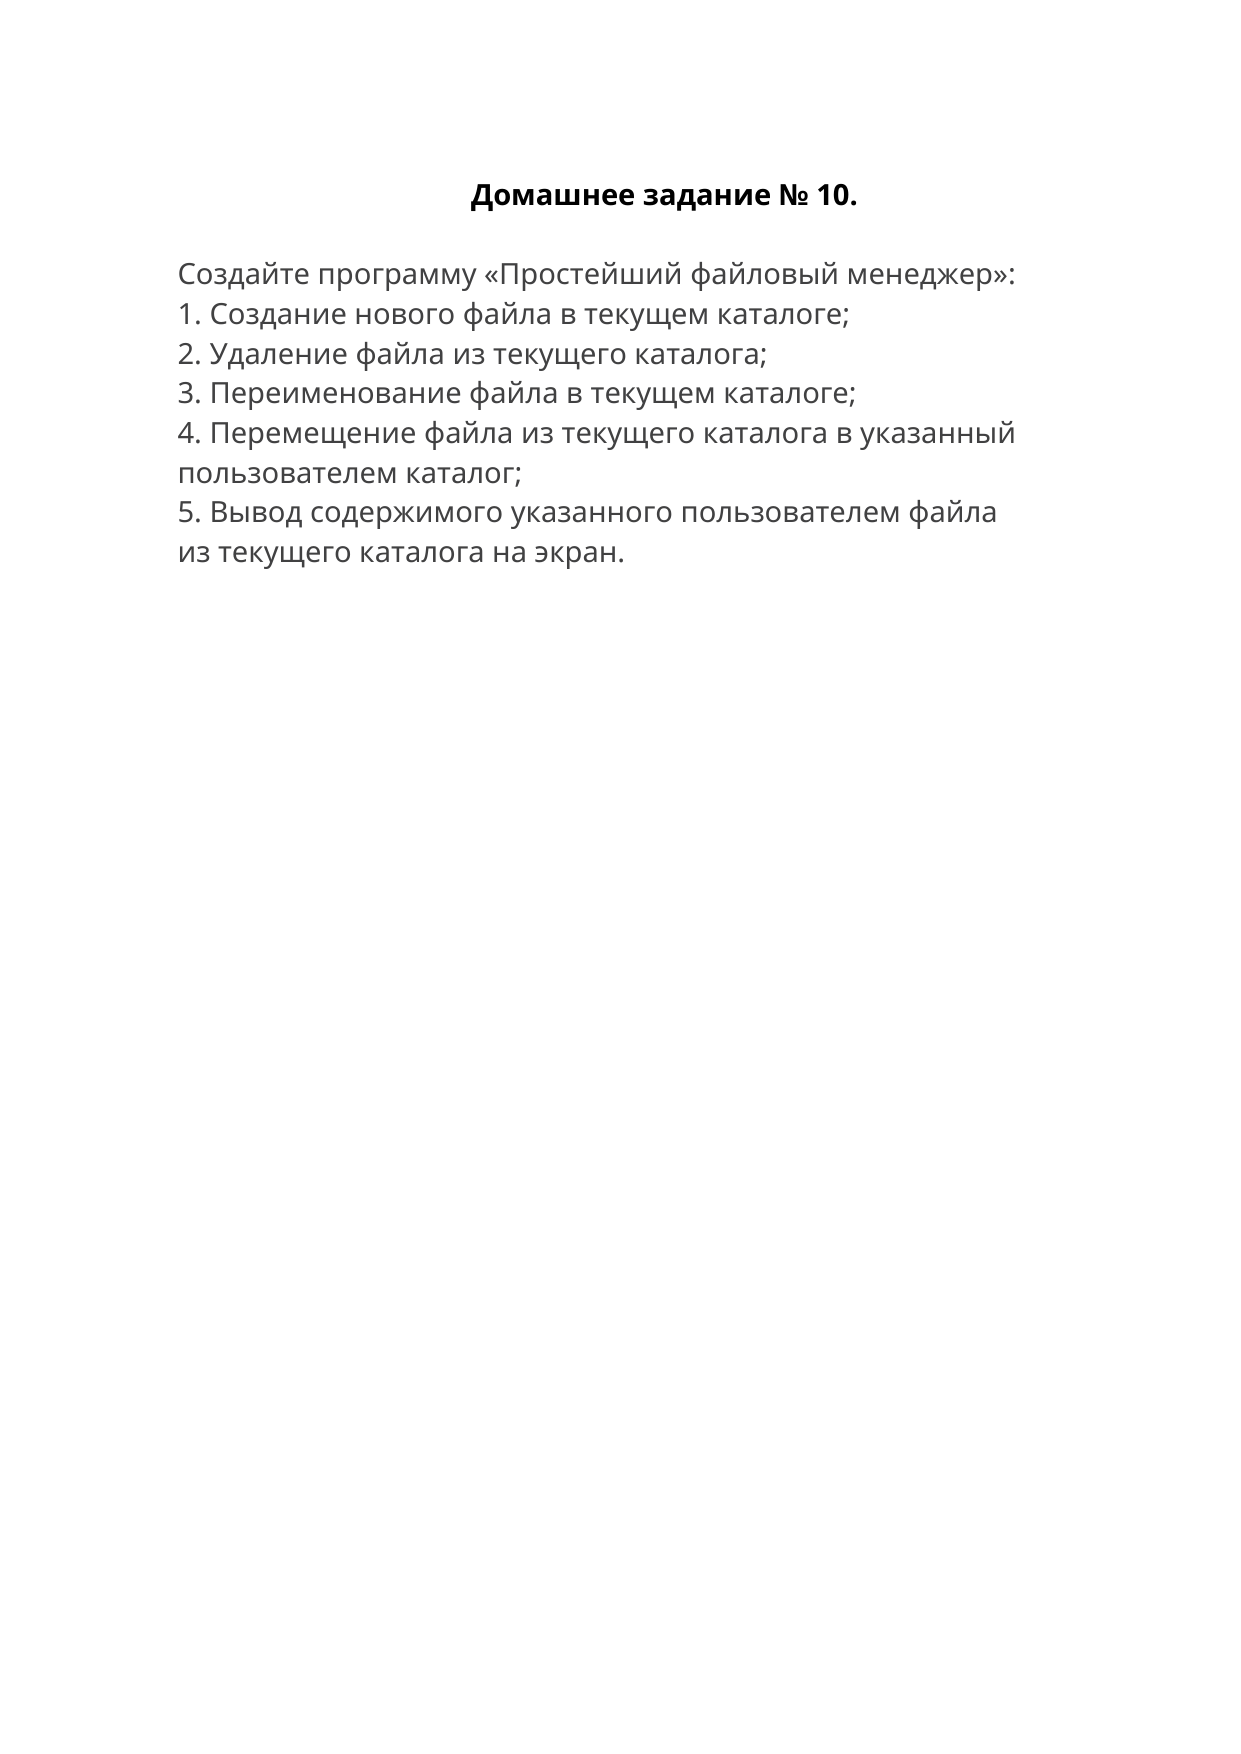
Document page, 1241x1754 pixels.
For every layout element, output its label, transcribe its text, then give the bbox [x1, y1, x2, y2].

text 5. Вывод содержимого указанного пользователем файла [177, 492, 1152, 531]
text пользователем каталог; [177, 452, 1152, 492]
text 2. Удаление файла из текущего каталога; [177, 333, 1152, 373]
text из текущего каталога на экран. [177, 531, 1152, 571]
text Домашнее задание № 10. [177, 174, 1152, 214]
text Создайте программу «Простейший файловый менеджер»: [177, 253, 1152, 293]
text 1. Создание нового файла в текущем каталоге; [177, 293, 1152, 333]
text 4. Перемещение файла из текущего каталога в указанный [177, 412, 1152, 452]
text 3. Переименование файла в текущем каталоге; [177, 373, 1152, 412]
